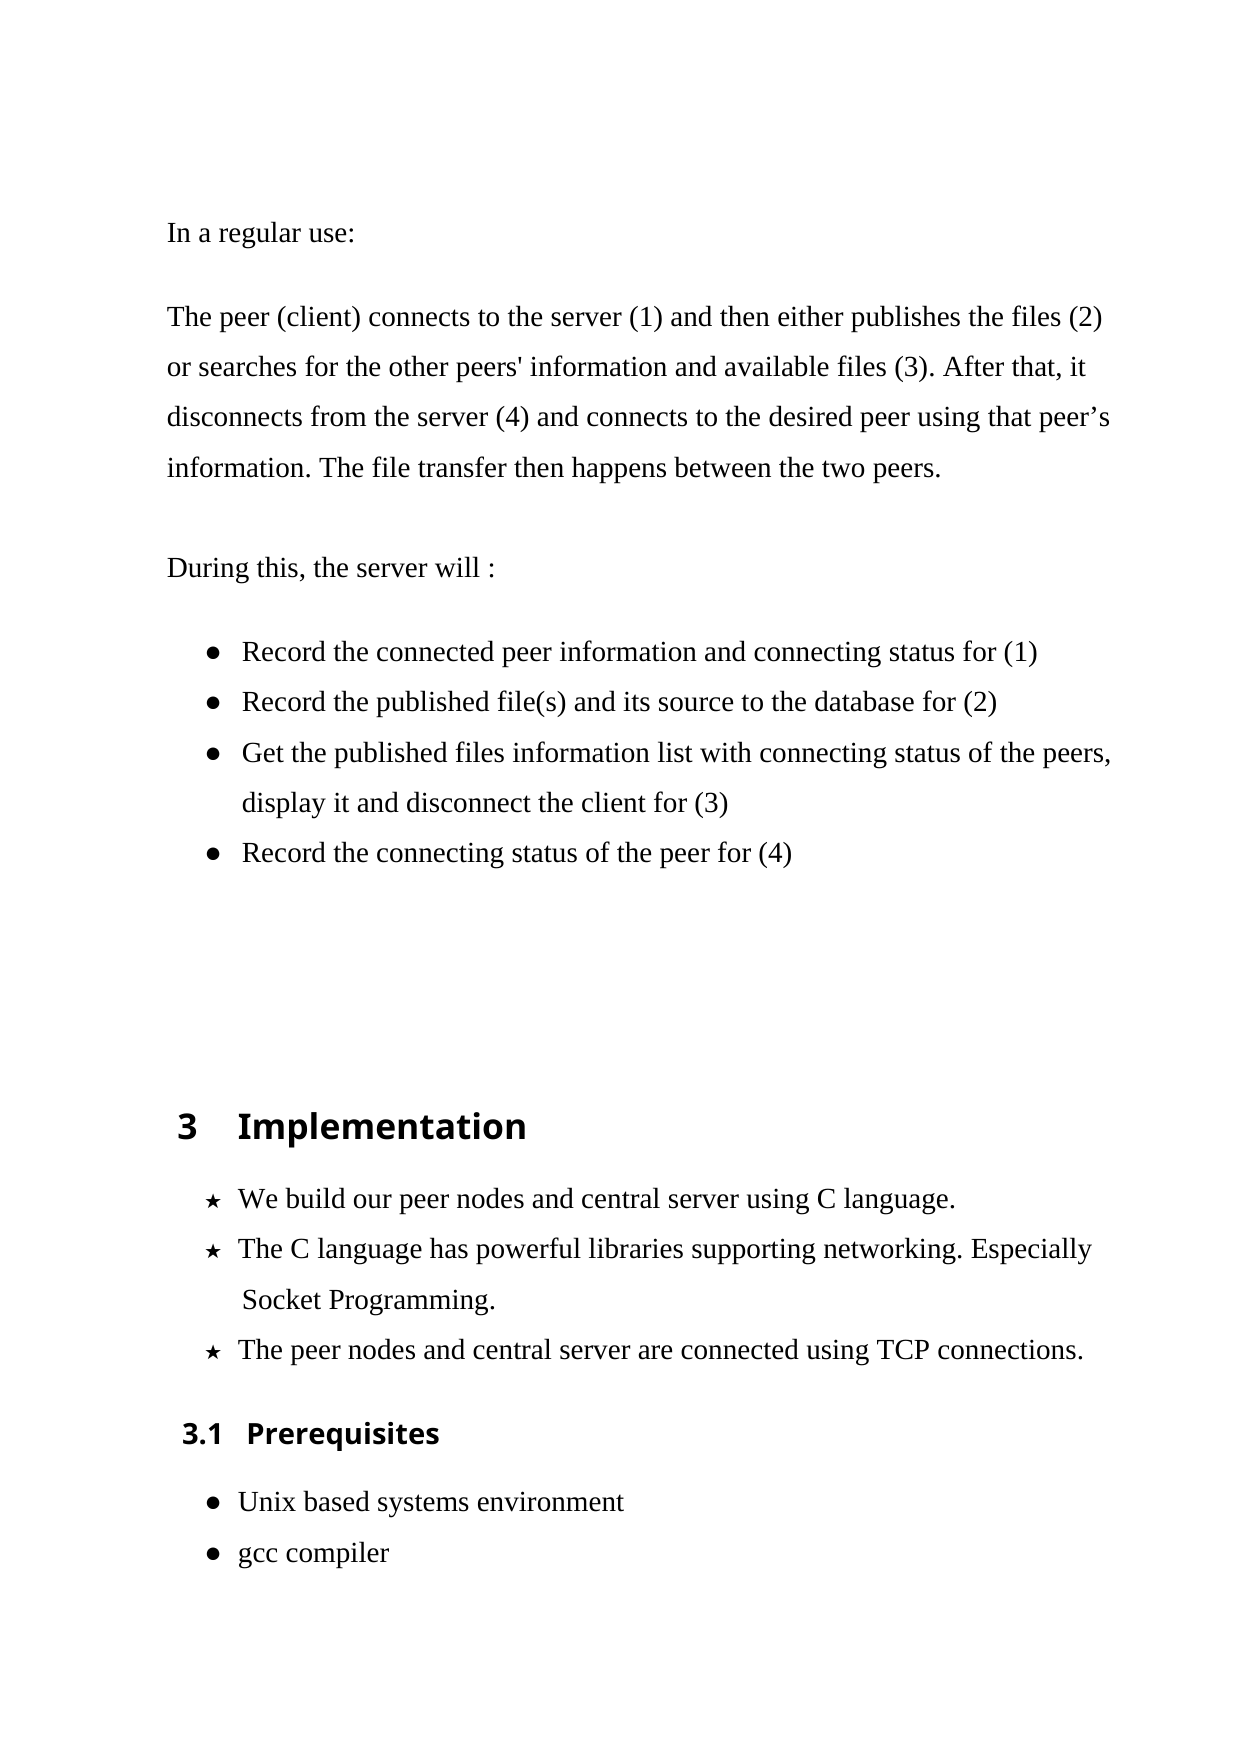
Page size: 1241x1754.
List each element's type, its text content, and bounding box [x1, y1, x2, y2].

subtitle Implementation [177, 1102, 1134, 1150]
list Record the published file(s) and its source to the database for (2) [204, 684, 1134, 718]
list The peer nodes and central server are connected using TCP connections. [204, 1332, 1134, 1366]
list gcc compiler [204, 1535, 1134, 1568]
list Unix based systems environment [204, 1484, 1134, 1518]
list We build our peer nodes and central server using C language. [204, 1181, 1134, 1215]
subtitle 3.1 Prerequisites [167, 1414, 1134, 1453]
list Get the published files information list with connecting status of the peers, display it and disconnect the client for (3) [204, 735, 1134, 819]
list Record the connected peer information and connecting status for (1) [204, 634, 1134, 668]
text During this, the server will : [167, 550, 1134, 584]
list Record the connecting status of the peer for (4) [204, 835, 1134, 869]
text The peer (client) connects to the server (1) and then either publishes the files (2) or searches for the other peers' information and available files (3). After that, it disconnects from the server (4) and connects to the desired peer using that peer’s information. The file transfer then happens between the two peers. [167, 299, 1134, 483]
list The C language has powerful libraries supporting networking. Especially Socket Programming. [204, 1231, 1134, 1315]
text In a regular use: [167, 215, 1134, 248]
